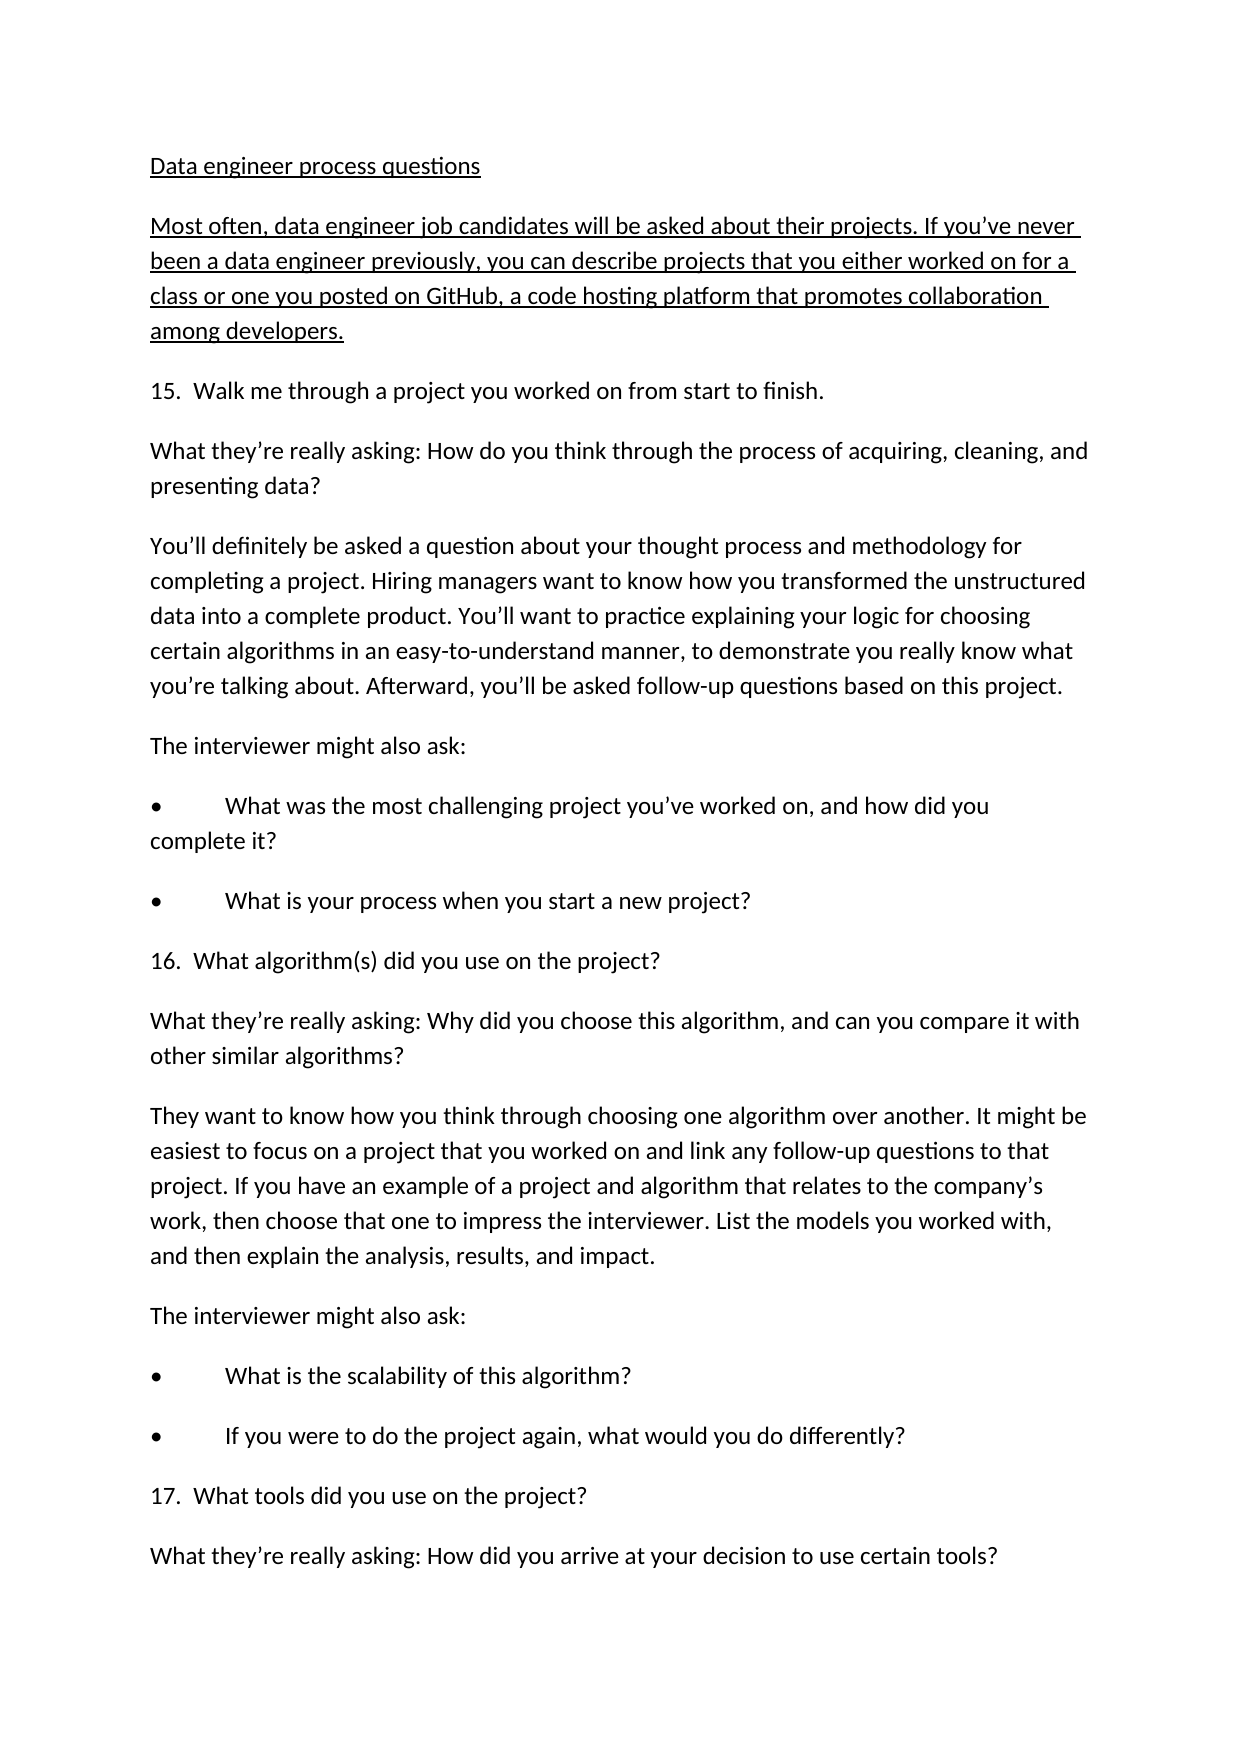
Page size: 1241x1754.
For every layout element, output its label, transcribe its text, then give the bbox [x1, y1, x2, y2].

text They want to know how you think through choosing one algorithm over another. It might be easiest to focus on a project that you worked on and link any follow-up questions to that project. If you have an example of a project and algorithm that relates to the company’s work, then choose that one to impress the interviewer. List the models you worked with, and then explain the analysis, results, and impact. [150, 1100, 1090, 1271]
text • What was the most challenging project you’ve worked on, and how did you complete it? [150, 790, 1090, 856]
text What they’re really asking: How do you think through the process of acquiring, cleaning, and presenting data? [150, 435, 1090, 501]
text The interviewer might also ask: [150, 730, 1090, 761]
text What they’re really asking: How did you arrive at your decision to use certain tools? [150, 1540, 1090, 1571]
text • What is your process when you start a new project? [150, 885, 1090, 916]
text What they’re really asking: Why did you choose this algorithm, and can you compare it with other similar algorithms? [150, 1005, 1090, 1071]
text Most often, data engineer job candidates will be asked about their projects. If you’ve never been a data engineer previously, you can describe projects that you either worked on for a class or one you posted on GitHub, a code hosting platform that promotes collaboration among developers. [150, 210, 1090, 346]
text You’ll definitely be asked a question about your thought process and methodology for completing a project. Hiring managers want to know how you transformed the unstructured data into a complete product. You’ll want to practice explaining your logic for choosing certain algorithms in an easy-to-understand manner, to demonstrate you really know what you’re talking about. Afterward, you’ll be asked follow-up questions based on this project. [150, 530, 1090, 701]
text • What is the scalability of this algorithm? [150, 1360, 1090, 1391]
list What tools did you use on the project? [150, 1480, 1090, 1511]
list What algorithm(s) did you use on the project? [150, 945, 1090, 976]
text • If you were to do the project again, what would you do differently? [150, 1420, 1090, 1451]
text The interviewer might also ask: [150, 1300, 1090, 1331]
text Data engineer process questions [150, 150, 1090, 181]
list Walk me through a project you worked on from start to finish. [150, 375, 1090, 406]
